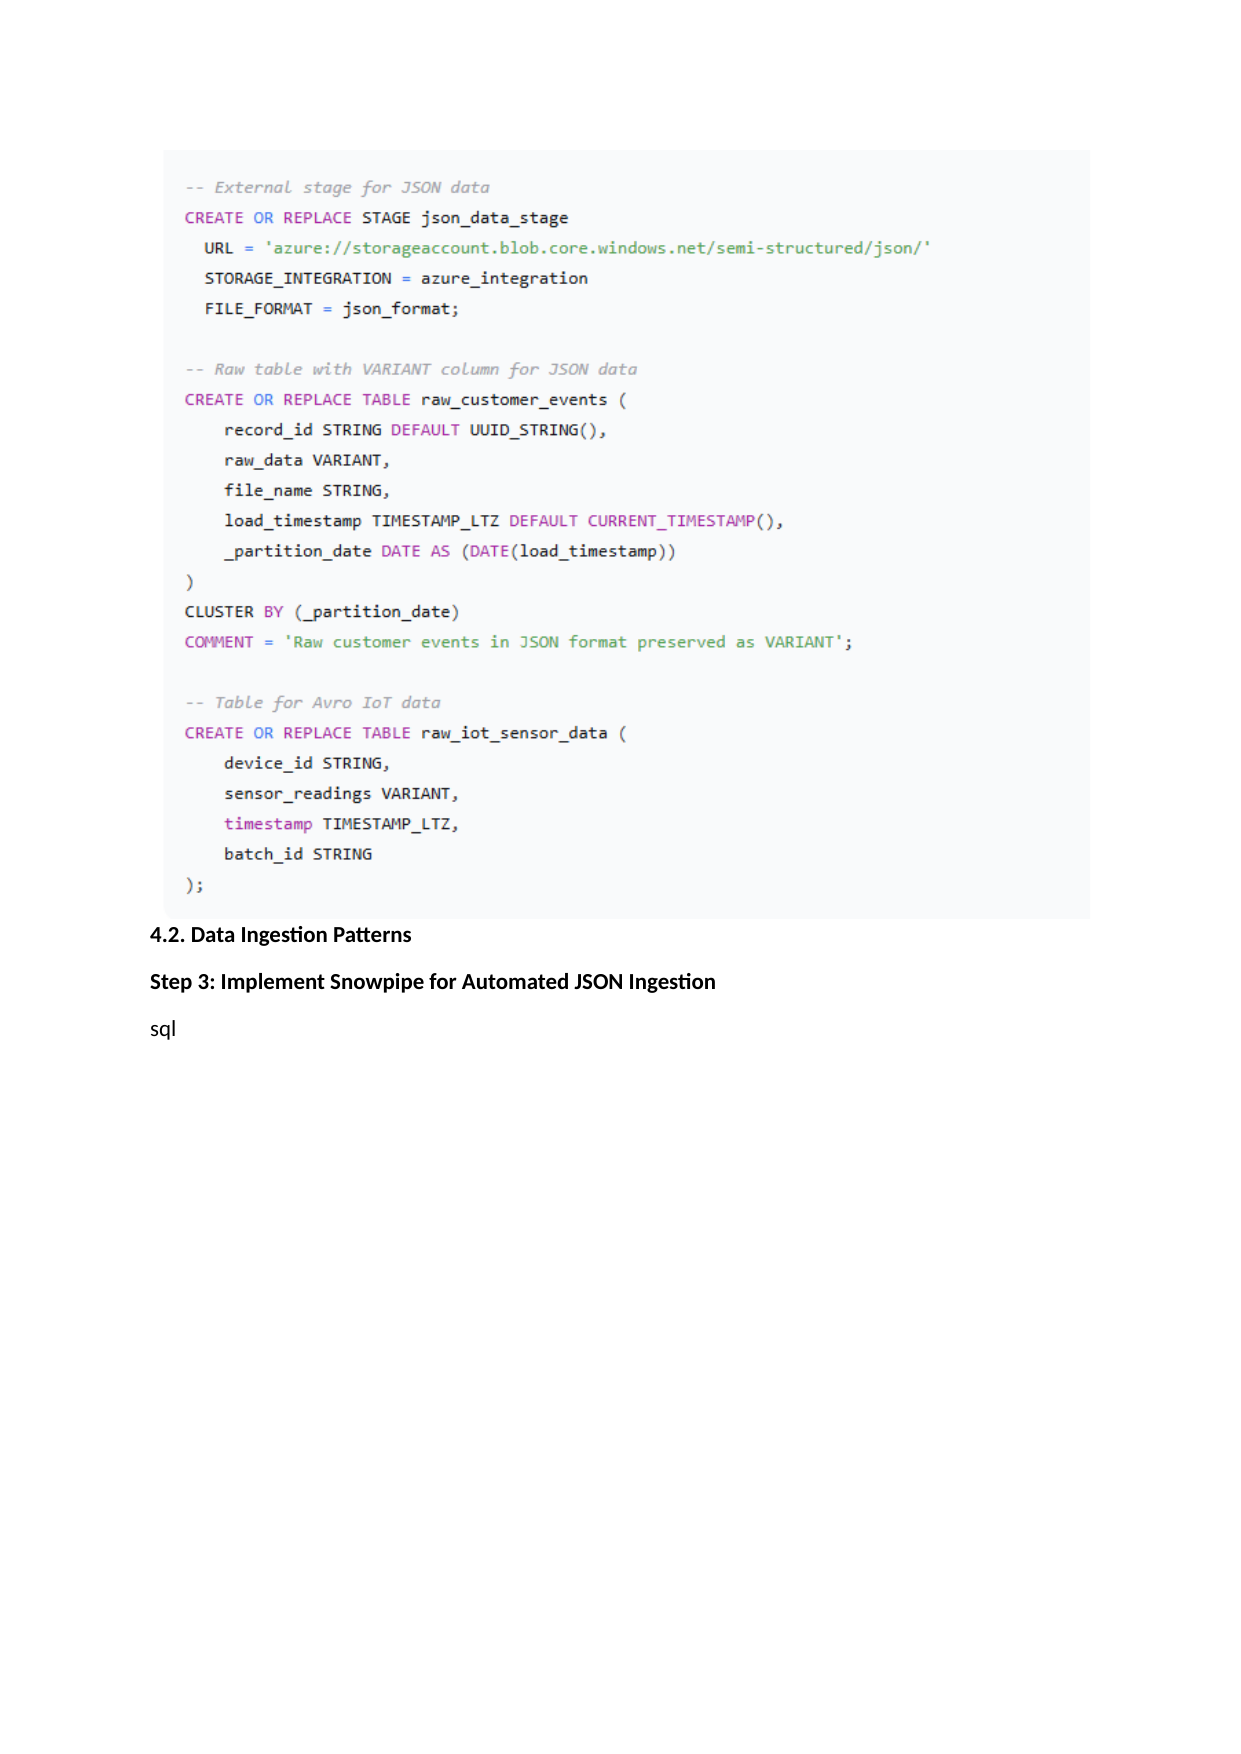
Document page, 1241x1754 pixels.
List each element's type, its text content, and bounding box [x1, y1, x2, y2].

text sql [150, 1014, 1090, 1042]
text 4.2. Data Ingestion Patterns [150, 919, 1090, 949]
text Step 3: Implement Snowpipe for Automated JSON Ingestion [150, 967, 1090, 996]
picture [150, 150, 1091, 919]
